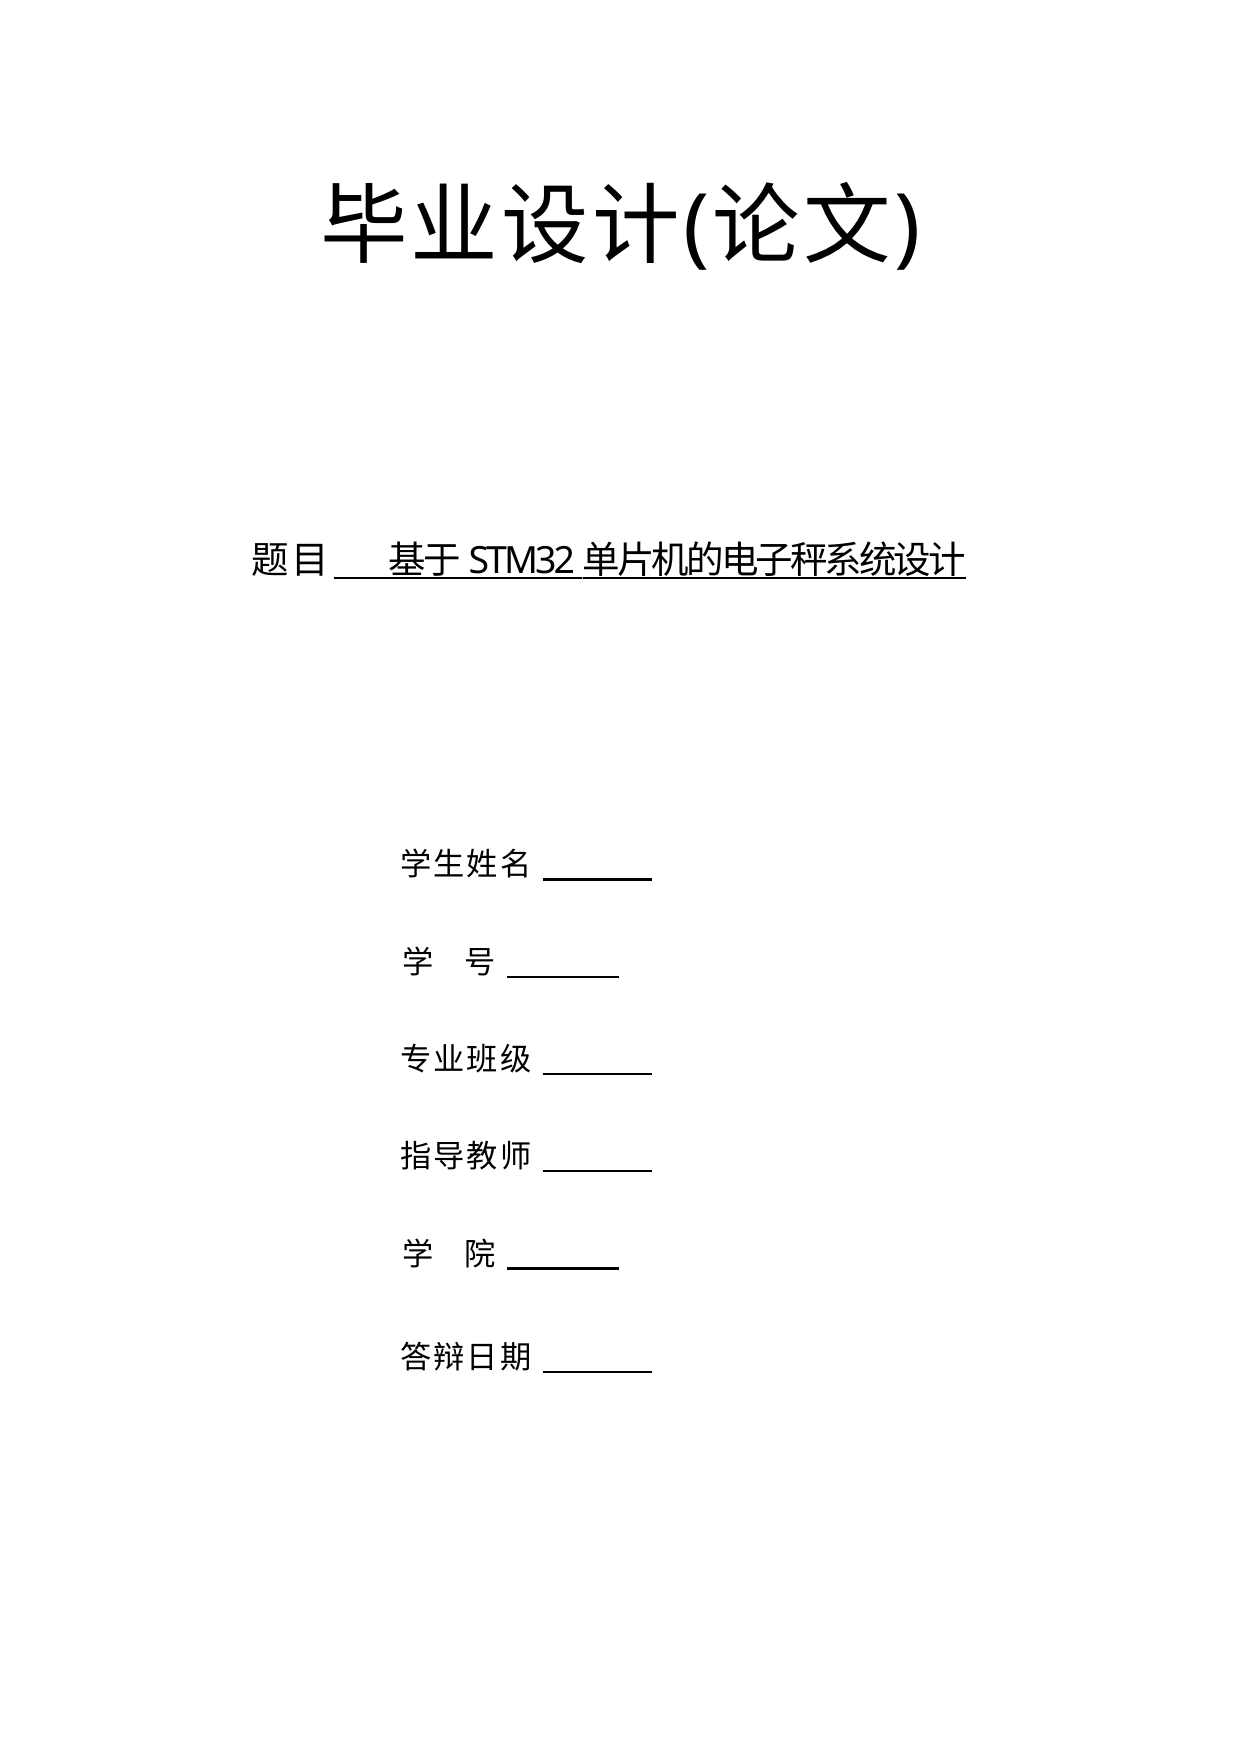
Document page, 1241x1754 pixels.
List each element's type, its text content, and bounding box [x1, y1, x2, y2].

text 指导教师 [187, 1121, 1053, 1186]
text 毕业设计(论文) [187, 153, 1053, 283]
text 学 号 [187, 927, 1053, 992]
text 学生姓名 [187, 829, 1053, 894]
text 答辩日期 [187, 1323, 1053, 1388]
text 题 目 基于STM32单片机的电子秤系统设计 [187, 525, 1053, 590]
text 专业班级 [187, 1024, 1053, 1089]
text 学 院 [187, 1219, 1053, 1284]
